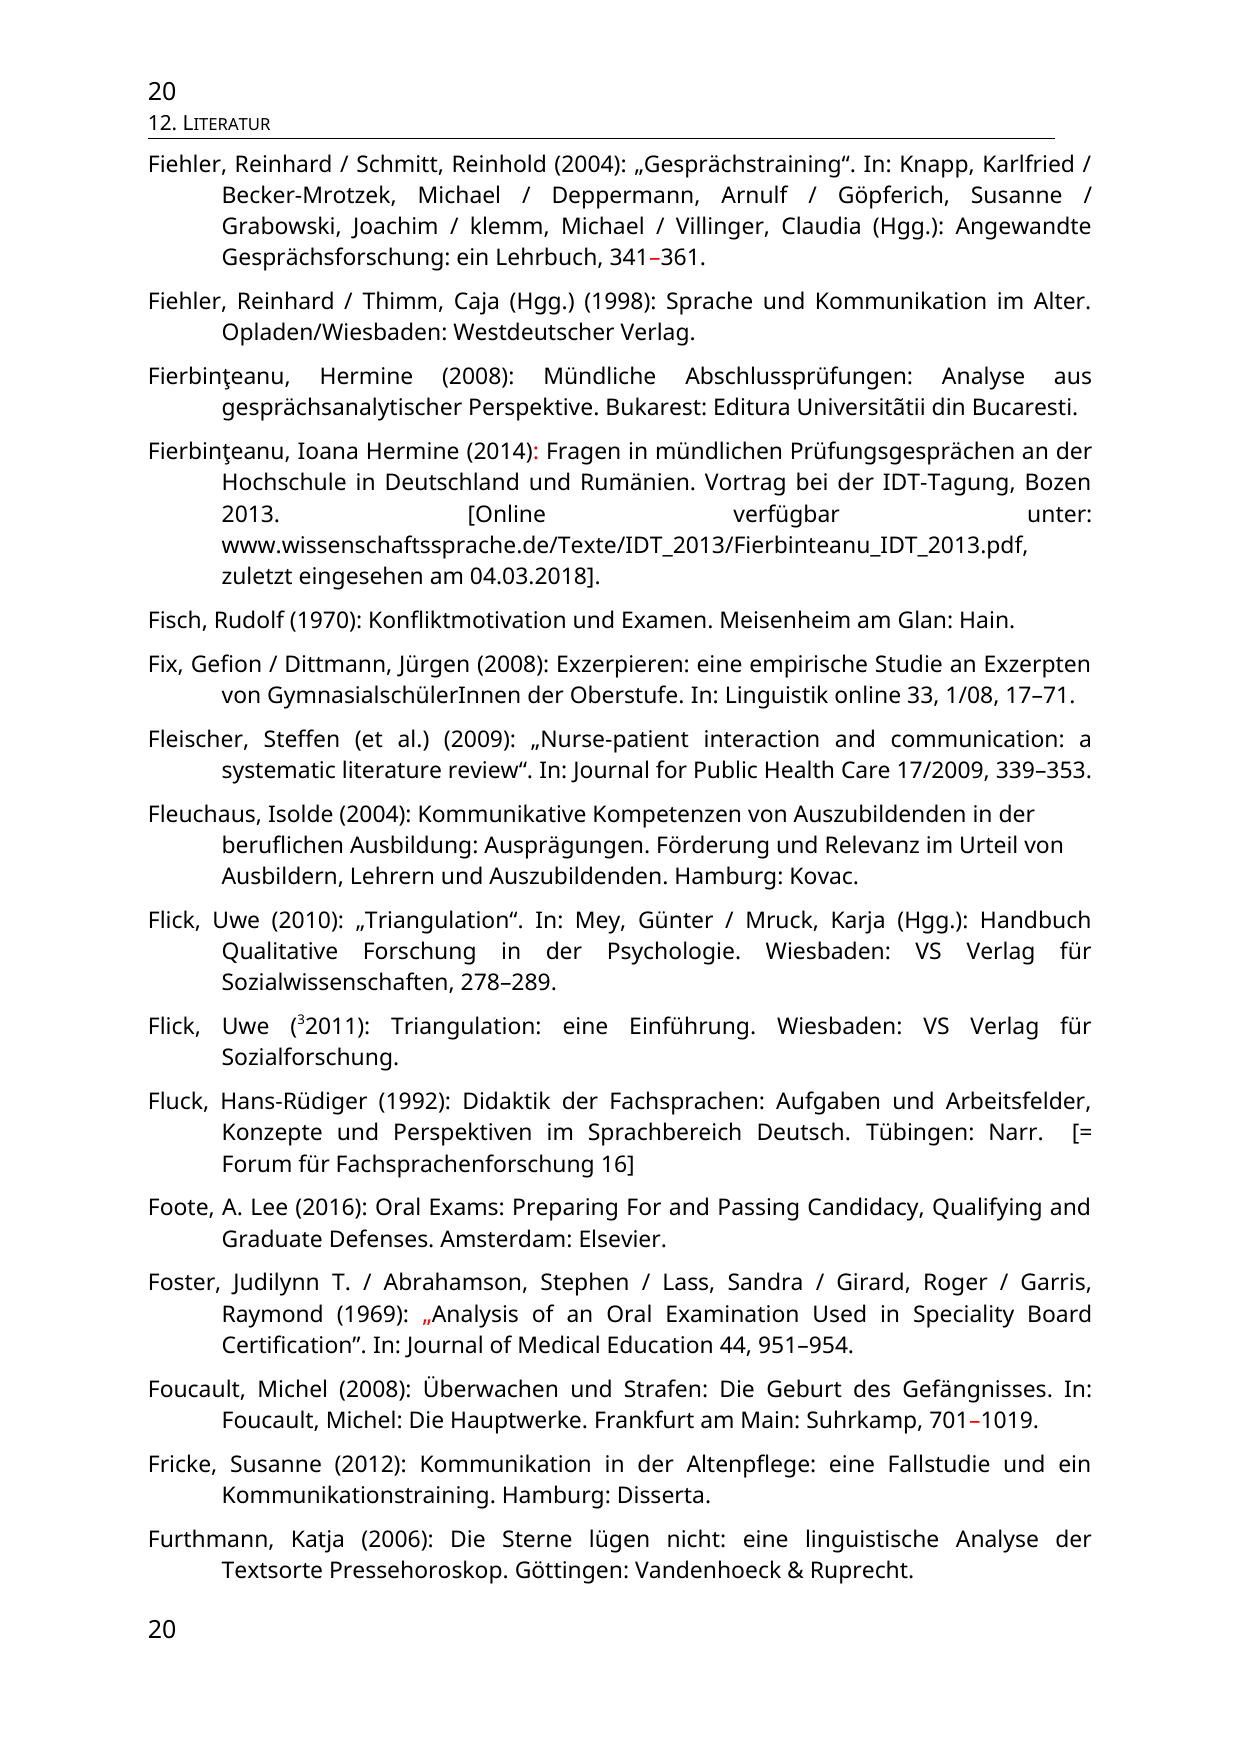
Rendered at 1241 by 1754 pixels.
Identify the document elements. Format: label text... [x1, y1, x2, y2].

text Fleuchaus, Isolde (2004): Kommunikative Kompetenzen von Auszubildenden in der beruflichen Ausbildung: Ausprägungen. Förderung und Relevanz im Urteil von Ausbildern, Lehrern und Auszubildenden. Hamburg: Kovac. [148, 798, 1093, 891]
text Fiehler, Reinhard / Schmitt, Reinhold (2004): „Gesprächstraining“. In: Knapp, Karlfried / Becker-Mrotzek, Michael / Deppermann, Arnulf / Göpferich, Susanne / Grabowski, Joachim / klemm, Michael / Villinger, Claudia (Hgg.): Angewandte Gesprächsforschung: ein Lehrbuch, 341–361. [148, 148, 1093, 273]
text Fluck, Hans-Rüdiger (1992): Didaktik der Fachsprachen: Aufgaben und Arbeitsfelder, Konzepte und Perspektiven im Sprachbereich Deutsch. Tübingen: Narr. [= Forum für Fachsprachenforschung 16] [148, 1085, 1093, 1179]
text Fierbinţeanu, Hermine (2008): Mündliche Abschlussprüfungen: Analyse aus gesprächsanalytischer Perspektive. Bukarest: Editura Universitãtii din Bucaresti. [148, 360, 1093, 423]
text Fleischer, Steffen (et al.) (2009): „Nurse-patient interaction and communication: a systematic literature review“. In: Journal for Public Health Care 17/2009, 339–353. [148, 723, 1093, 785]
text Furthmann, Katja (2006): Die Sterne lügen nicht: eine linguistische Analyse der Textsorte Pressehoroskop. Göttingen: Vandenhoeck & Ruprecht. [148, 1523, 1093, 1585]
text Flick, Uwe (2010): „Triangulation“. In: Mey, Günter / Mruck, Karja (Hgg.): Handbuch Qualitative Forschung in der Psychologie. Wiesbaden: VS Verlag für Sozialwissenschaften, 278–289. [148, 904, 1093, 998]
text Fricke, Susanne (2012): Kommunikation in der Altenpflege: eine Fallstudie und ein Kommunikationstraining. Hamburg: Disserta. [148, 1448, 1093, 1510]
text Foster, Judilynn T. / Abrahamson, Stephen / Lass, Sandra / Girard, Roger / Garris, Raymond (1969): „Analysis of an Oral Examination Used in Speciality Board Certification”. In: Journal of Medical Education 44, 951–954. [148, 1266, 1093, 1360]
text Fisch, Rudolf (1970): Konfliktmotivation und Examen. Meisenheim am Glan: Hain. [148, 604, 1093, 635]
text Fierbinţeanu, Ioana Hermine (2014): Fragen in mündlichen Prüfungsgesprächen an der Hochschule in Deutschland und Rumänien. Vortrag bei der IDT-Tagung, Bozen 2013. [Online verfügbar unter: www.wissenschaftssprache.de/Texte/IDT_2013/Fierbinteanu_IDT_2013.pdf, zuletzt eingesehen am 04.03.2018]. [148, 435, 1093, 591]
text Foucault, Michel (2008): Überwachen und Strafen: Die Geburt des Gefängnisses. In: Foucault, Michel: Die Hauptwerke. Frankfurt am Main: Suhrkamp, 701–1019. [148, 1373, 1093, 1435]
text Fix, Gefion / Dittmann, Jürgen (2008): Exzerpieren: eine empirische Studie an Exzerpten von GymnasialschülerInnen der Oberstufe. In: Linguistik online 33, 1/08, 17–71. [148, 648, 1093, 710]
text Fiehler, Reinhard / Thimm, Caja (Hgg.) (1998): Sprache und Kommunikation im Alter. Opladen/Wiesbaden: Westdeutscher Verlag. [148, 285, 1093, 348]
text Flick, Uwe (32011): Triangulation: eine Einführung. Wiesbaden: VS Verlag für Sozialforschung. [148, 1010, 1093, 1073]
text Foote, A. Lee (2016): Oral Exams: Preparing For and Passing Candidacy, Qualifying and Graduate Defenses. Amsterdam: Elsevier. [148, 1191, 1093, 1254]
